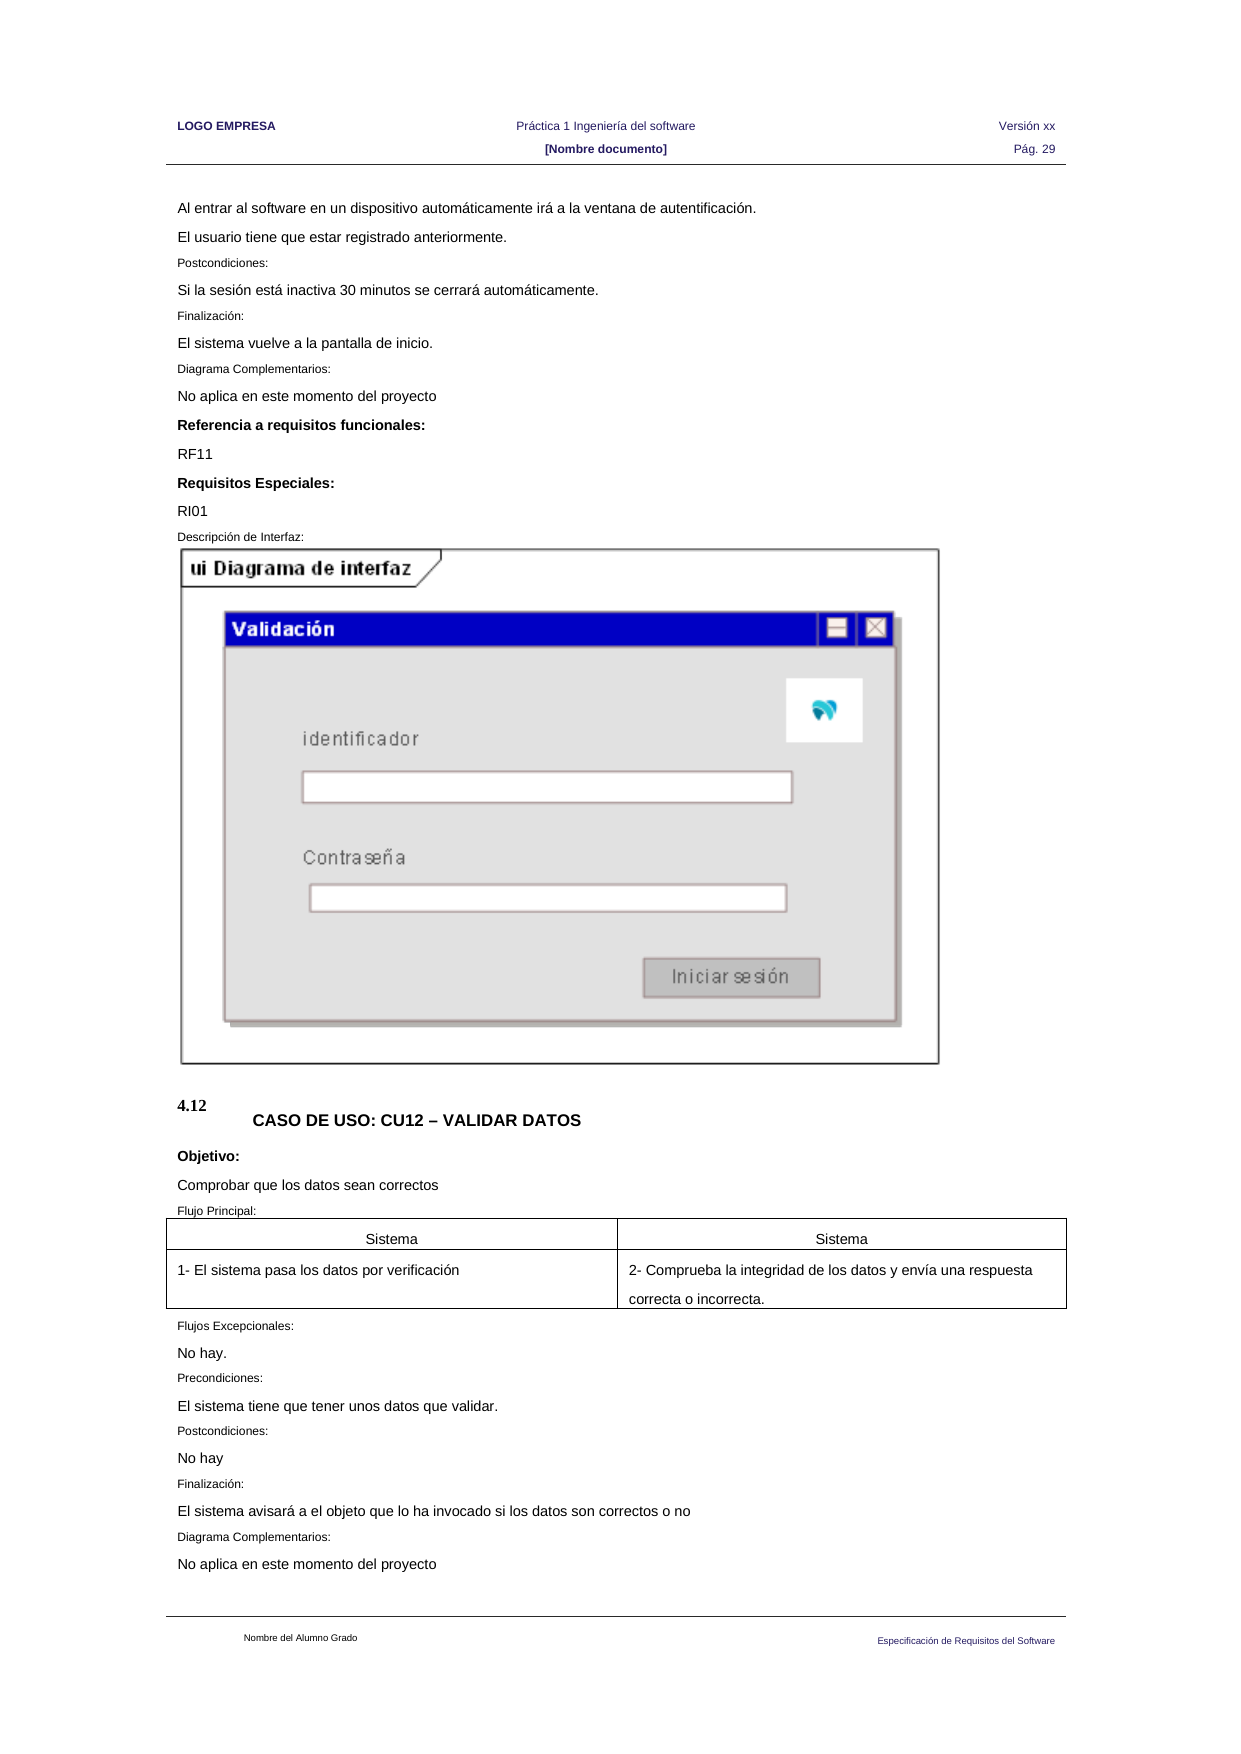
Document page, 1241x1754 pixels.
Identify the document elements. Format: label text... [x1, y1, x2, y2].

text RF11 [177, 434, 1063, 462]
text Si la sesión está inactiva 30 minutos se cerrará automáticamente. [177, 270, 1063, 299]
table_cell 1- El sistema pasa los datos por verificación [167, 1250, 617, 1307]
text Comprobar que los datos sean correctos [177, 1165, 1063, 1193]
text El sistema avisará a el objeto que lo ha invocado si los datos son correctos o no [177, 1491, 1063, 1520]
text No hay. [177, 1333, 1063, 1361]
table_cell 2- Comprueba la integridad de los datos y envía una respuesta correcta o incorrecta. [618, 1250, 1066, 1307]
text Referencia a requisitos funcionales: [177, 405, 1063, 433]
subtitle CASO DE USO: CU12 – VALIDAR DATOS [177, 1096, 1063, 1129]
text No hay [177, 1438, 1063, 1467]
text Requisitos Especiales: [177, 462, 1063, 491]
table_header Sistema [167, 1219, 617, 1249]
text RI01 [177, 491, 1063, 520]
text El usuario tiene que estar registrado anteriormente. [177, 217, 1063, 246]
picture [177, 544, 946, 1071]
text No aplica en este momento del proyecto [177, 1544, 1063, 1573]
text Objetivo: [177, 1136, 1063, 1164]
text No aplica en este momento del proyecto [177, 376, 1063, 405]
text Al entrar al software en un dispositivo automáticamente irá a la ventana de autentificación. [177, 188, 1063, 217]
text El sistema tiene que tener unos datos que validar. [177, 1386, 1063, 1414]
text El sistema vuelve a la pantalla de inicio. [177, 323, 1063, 352]
table_header Sistema [618, 1219, 1066, 1249]
